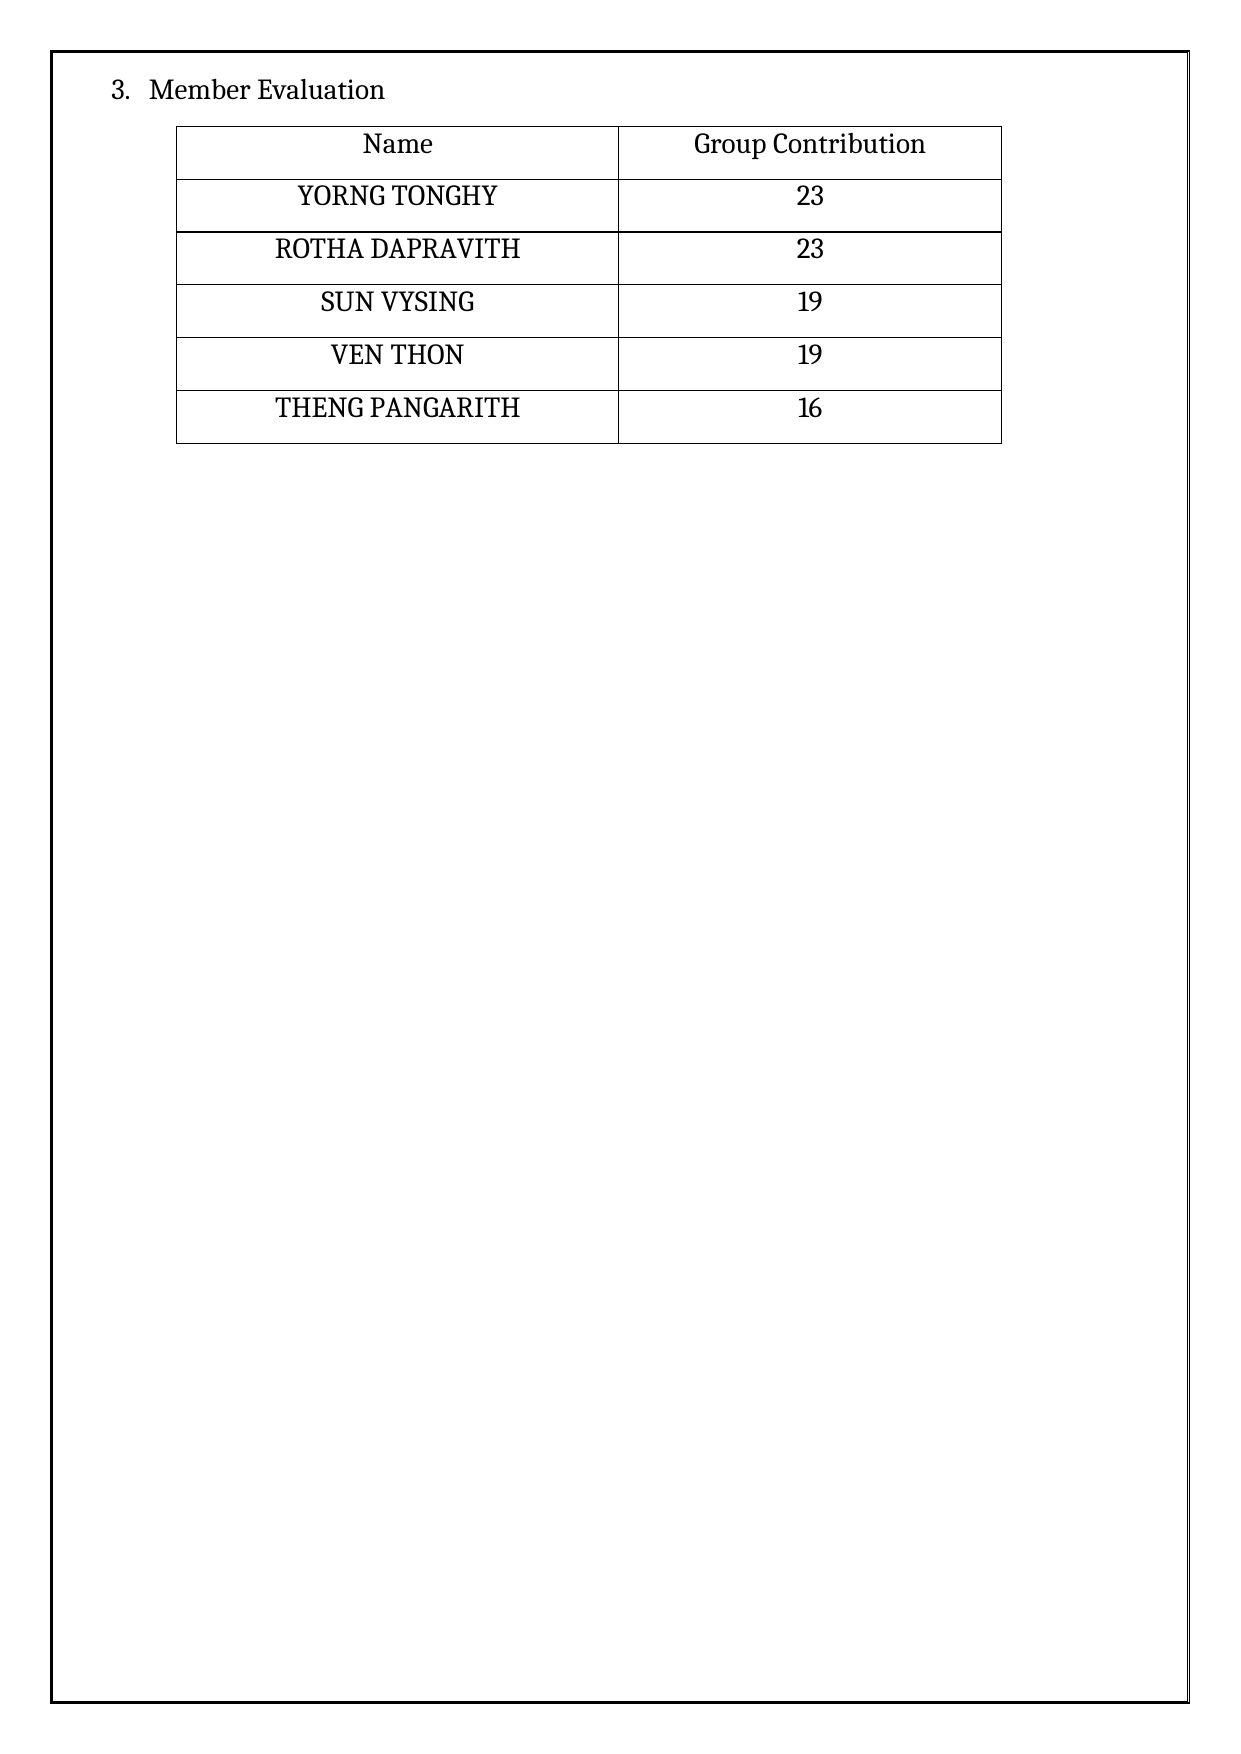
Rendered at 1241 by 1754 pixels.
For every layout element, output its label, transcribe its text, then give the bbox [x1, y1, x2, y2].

table_cell SUN VYSING [177, 285, 618, 337]
list Member Evaluation [111, 73, 1167, 107]
table_cell 19 [619, 338, 1001, 390]
table_header Name [177, 127, 618, 178]
table_cell 23 [619, 233, 1001, 284]
table_cell 19 [619, 285, 1001, 337]
table_cell 23 [619, 180, 1001, 231]
table_cell 16 [619, 391, 1001, 443]
table_cell ROTHA DAPRAVITH [177, 233, 618, 284]
table_cell THENG PANGARITH [177, 391, 618, 443]
table_cell VEN THON [177, 338, 618, 390]
table_cell YORNG TONGHY [177, 180, 618, 231]
table_header Group Contribution [619, 127, 1001, 178]
